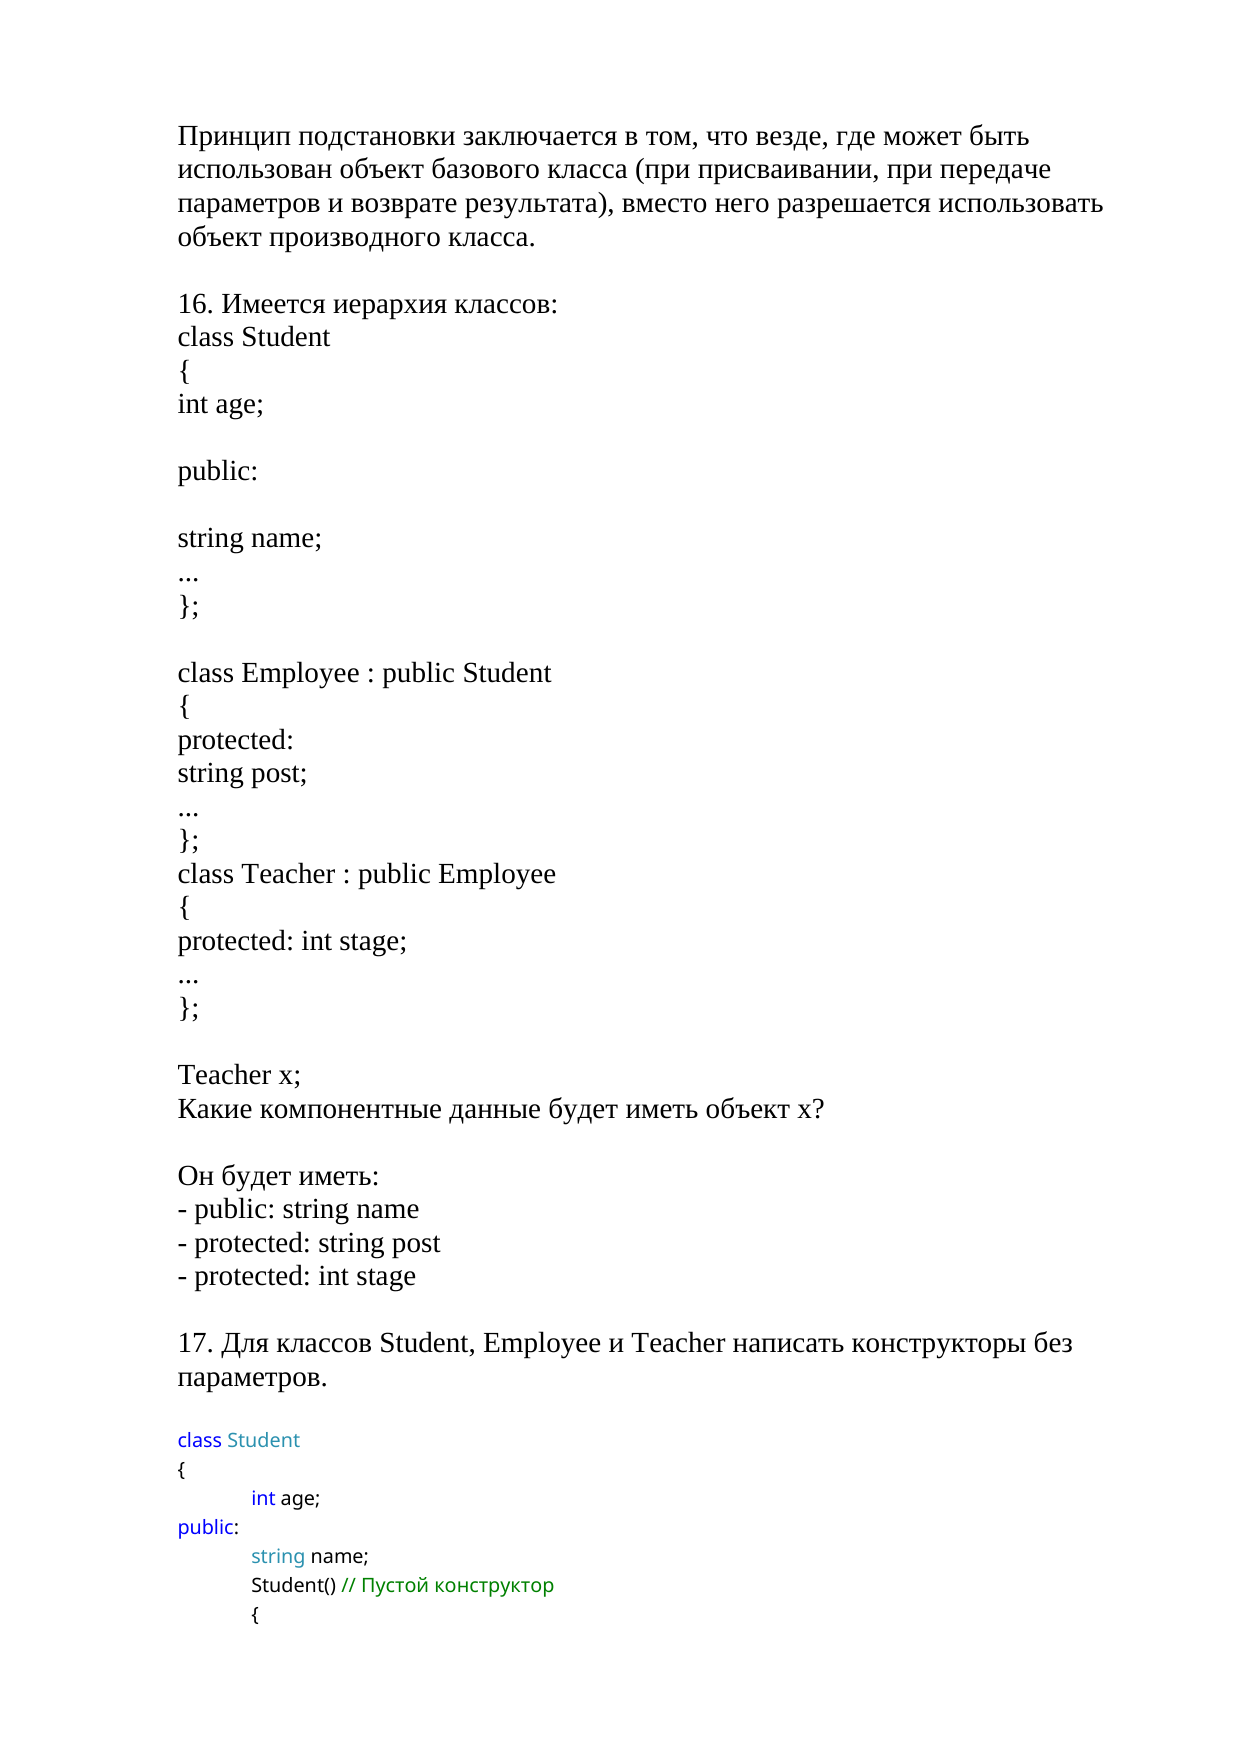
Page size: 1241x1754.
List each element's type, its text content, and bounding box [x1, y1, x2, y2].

list Принцип подстановки заключается в том, что везде, где может быть использован объект базового класса (при присваивании, при передаче параметров и возврате результата), вместо него разрешается использовать объект производного класса. [177, 118, 1152, 252]
text 16. Имеется иерархия классов: [177, 286, 1152, 319]
text { [177, 1601, 1152, 1628]
text ... [177, 554, 1152, 588]
text }; [177, 990, 1152, 1024]
text { [177, 353, 1152, 386]
text int age; [177, 386, 1152, 420]
text }; [177, 588, 1152, 621]
text public: [177, 1513, 1152, 1540]
text protected: [177, 722, 1152, 755]
text Student() // Пустой конструктор [177, 1572, 1152, 1598]
text }; [177, 822, 1152, 856]
text string post; [177, 755, 1152, 789]
text Он будет иметь: [177, 1158, 1152, 1191]
text - protected: int stage [177, 1258, 1152, 1292]
text class Student [177, 1426, 1152, 1453]
text ... [177, 789, 1152, 822]
text int age; [177, 1484, 1152, 1511]
text Teacher x; [177, 1057, 1152, 1091]
text string name; [177, 521, 1152, 554]
list Для классов Student, Employee и Teacher написать конструкторы без параметров. [177, 1326, 1152, 1393]
text Какие компонентные данные будет иметь объект х? [177, 1091, 1152, 1124]
text { [177, 1455, 1152, 1482]
text class Student [177, 319, 1152, 353]
text ... [177, 957, 1152, 990]
text string name; [177, 1542, 1152, 1569]
text { [177, 889, 1152, 923]
text class Teacher : public Employee [177, 856, 1152, 889]
text class Employee : public Student [177, 655, 1152, 688]
text public: [177, 453, 1152, 487]
text - public: string name [177, 1191, 1152, 1225]
text protected: int stage; [177, 923, 1152, 957]
text { [177, 688, 1152, 722]
text - protected: string post [177, 1225, 1152, 1258]
